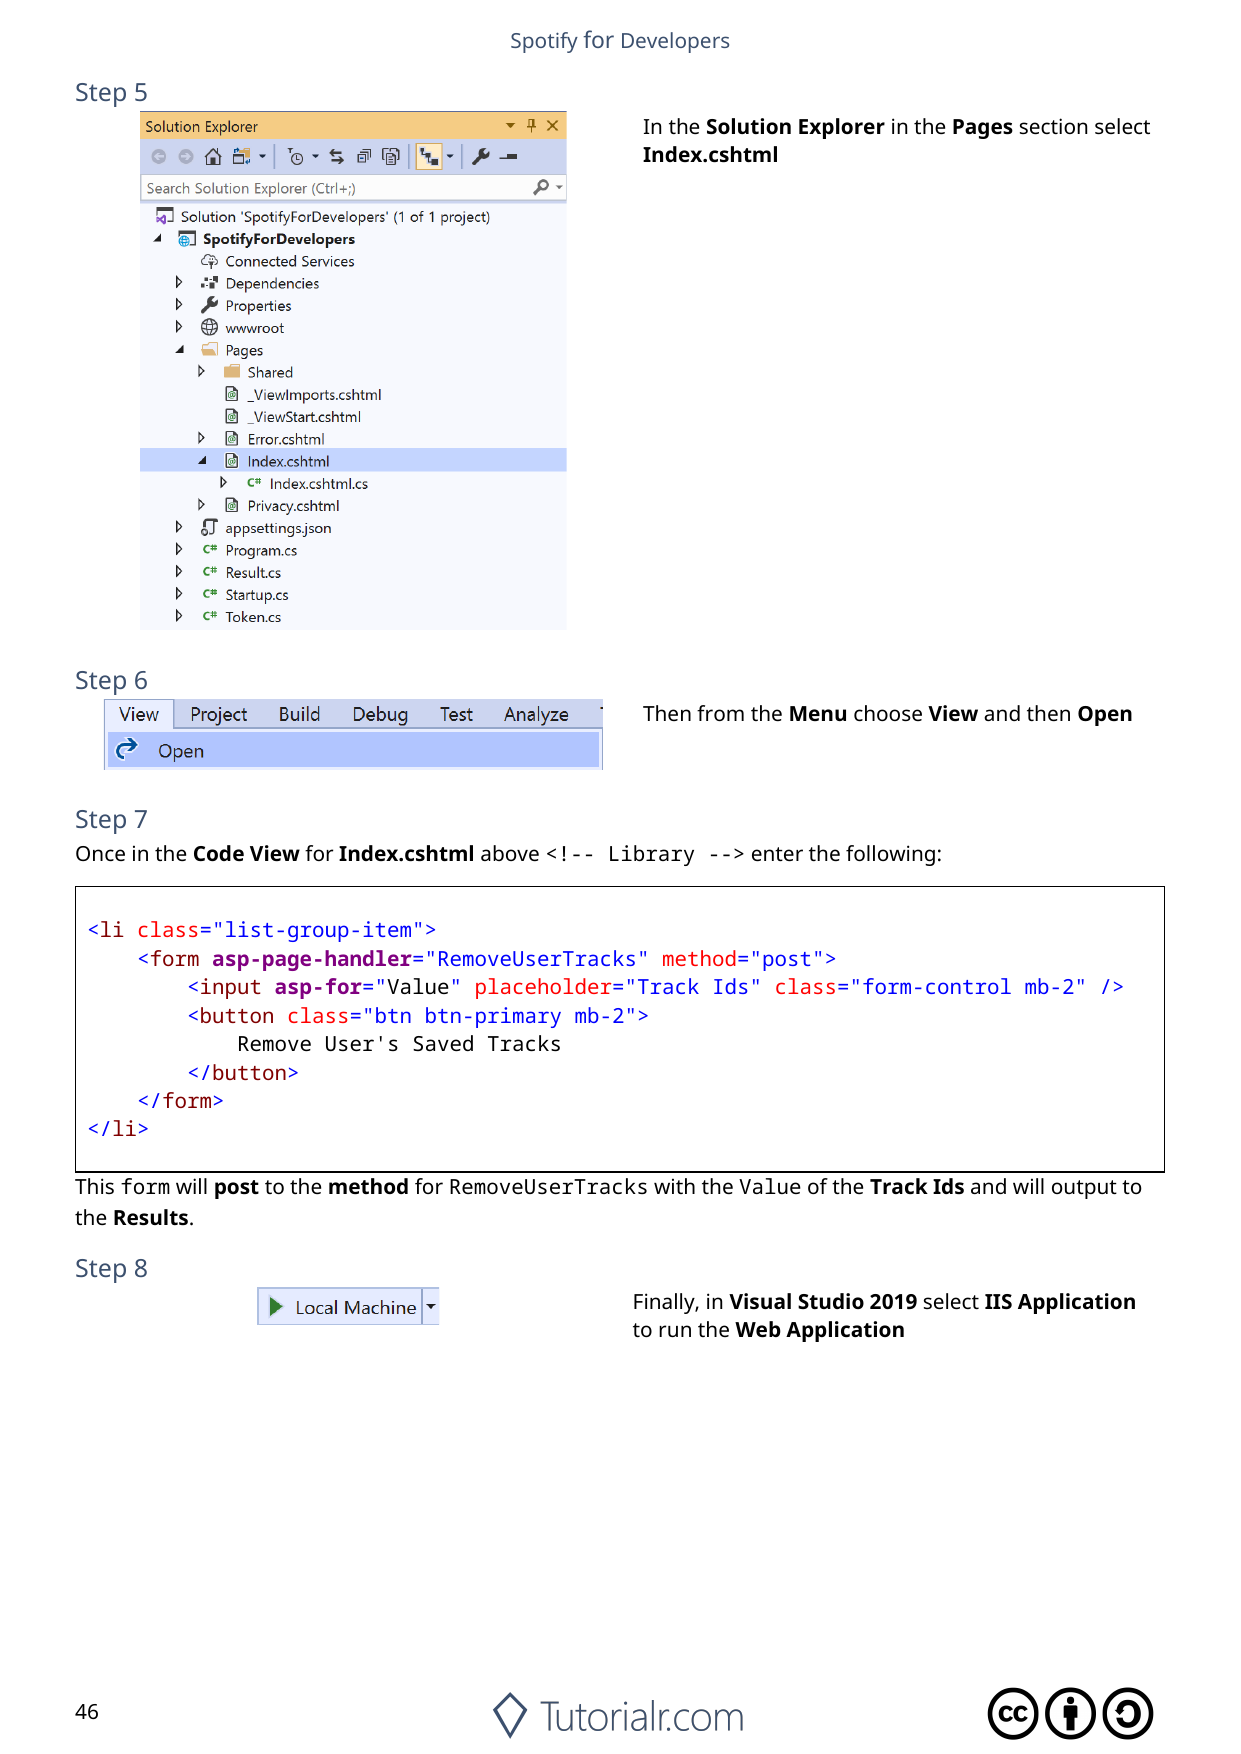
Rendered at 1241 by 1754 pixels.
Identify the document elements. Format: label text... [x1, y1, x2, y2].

subtitle Step 7 [75, 802, 1165, 836]
picture [140, 111, 567, 630]
table_header Finally, in Visual Studio 2019 select IIS Application to run the Web Application [621, 1287, 1165, 1353]
picture [487, 1692, 753, 1739]
table_header In the Solution Explorer in the Pages section select Index.cshtml [632, 112, 1165, 658]
text This form will post to the method for RemoveUserTracks with the Value of the Track Ids and will output to the Results. [75, 1173, 1165, 1232]
text Once in the Code View for Index.cshtml above <!-- Library --> enter the following: [75, 839, 1165, 867]
picture [103, 699, 603, 770]
subtitle Step 6 [75, 662, 1165, 696]
picture [975, 1682, 1166, 1746]
table_header [75, 699, 632, 798]
table_header <li class="list-group-item"> <form asp-page-handler="RemoveUserTracks" method="post"> <input asp-for="Value" placeholder="Track Ids" class="form-control mb-2" /> <button class="btn btn-primary mb-2"> Remove User's Saved Tracks </button> </form> </li> [76, 887, 1164, 1171]
subtitle Step 5 [75, 75, 1165, 109]
table_header Then from the Menu choose View and then Open [632, 699, 1165, 798]
picture [257, 1287, 440, 1325]
table_header [75, 1287, 621, 1353]
subtitle Step 8 [75, 1250, 1165, 1284]
table_header [75, 112, 632, 658]
